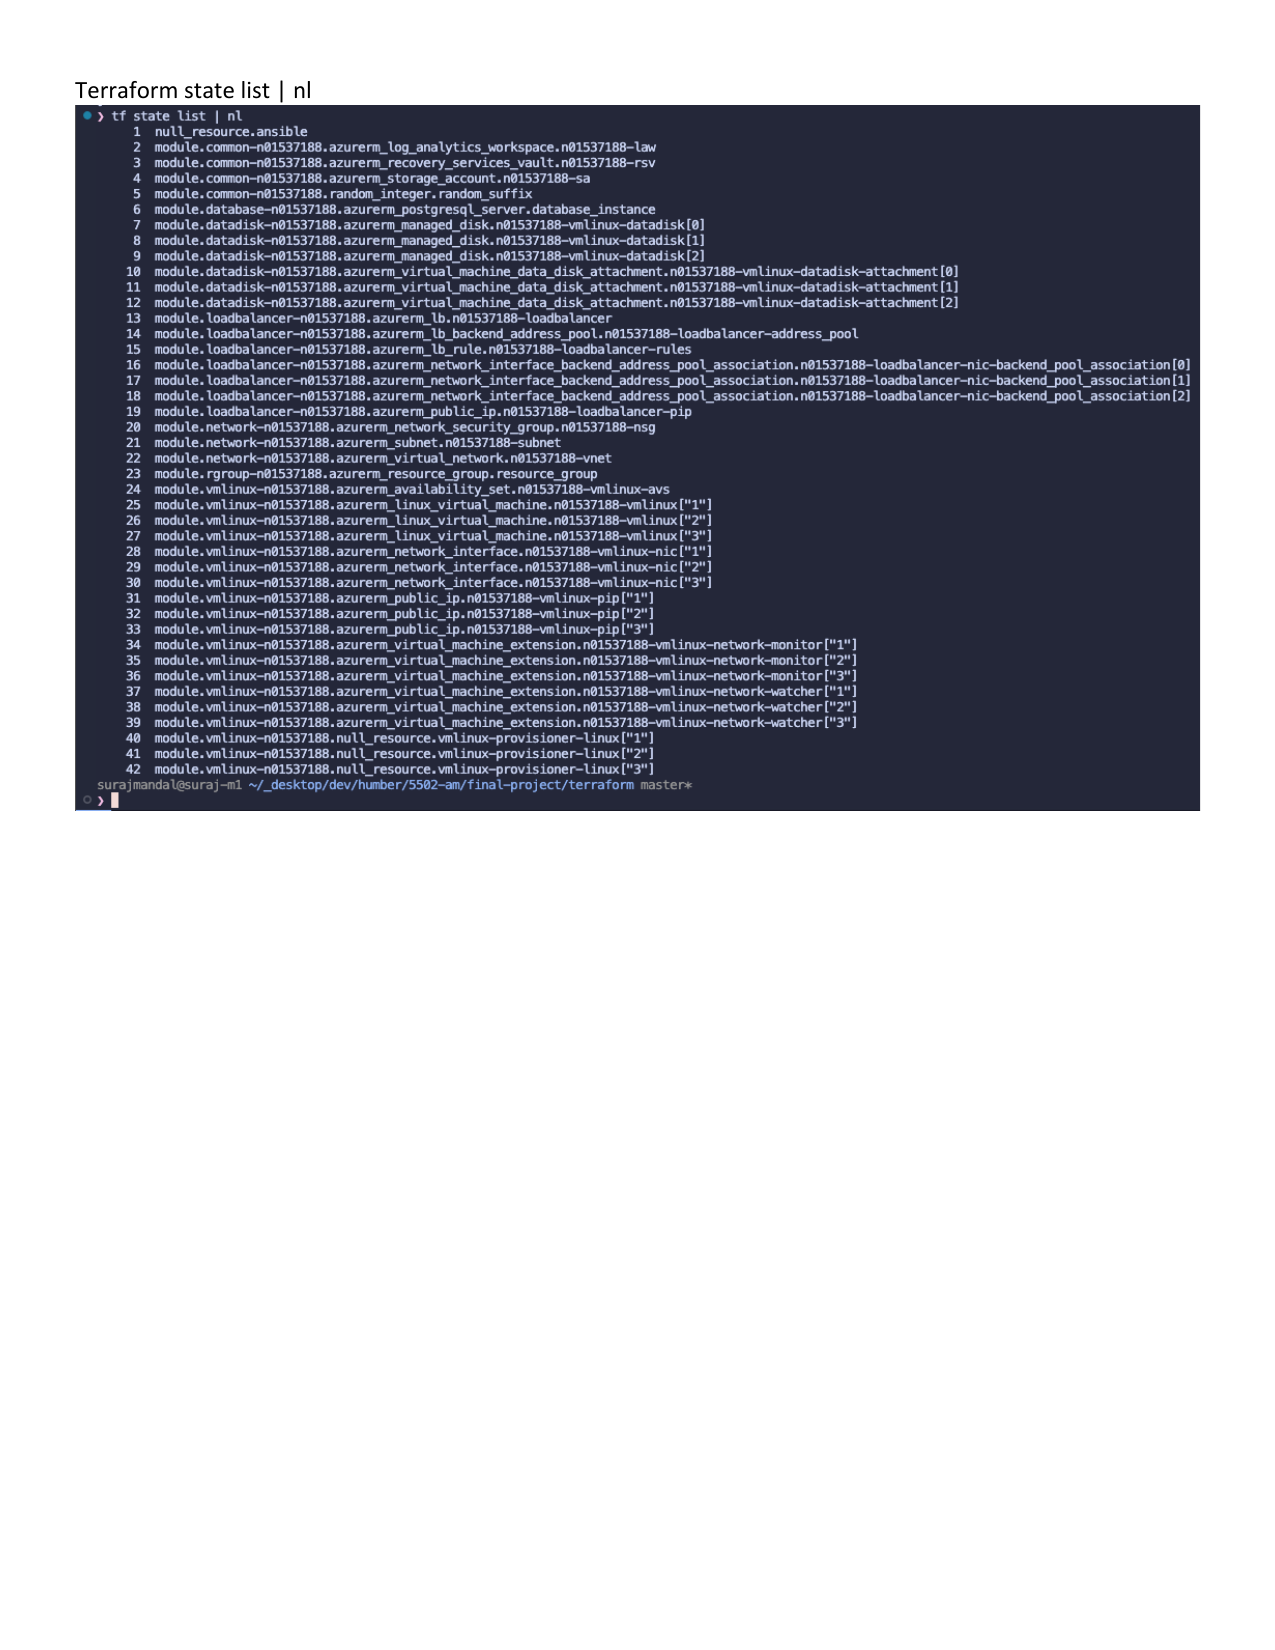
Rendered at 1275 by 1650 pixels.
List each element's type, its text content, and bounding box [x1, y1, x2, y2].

picture [75, 105, 1200, 811]
text Terraform state list | nl [75, 75, 1200, 105]
